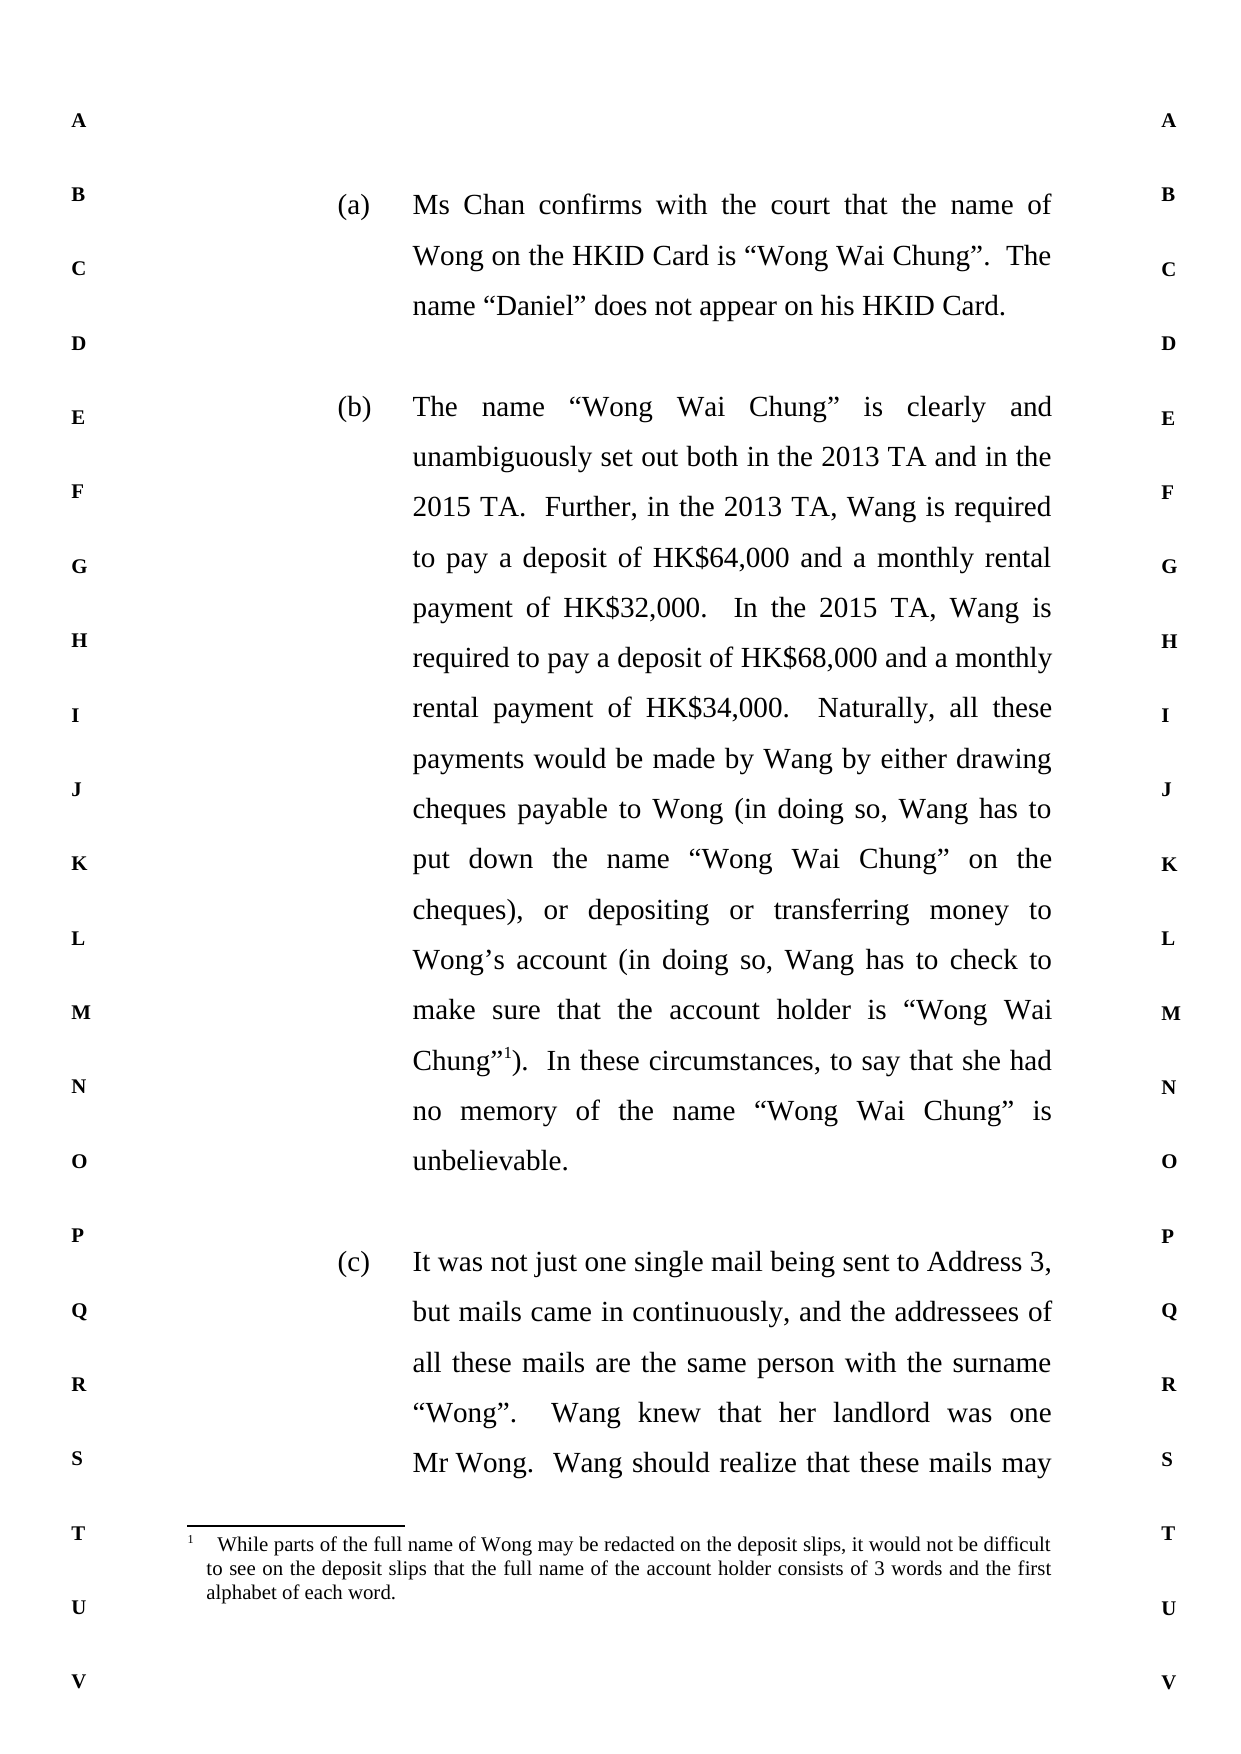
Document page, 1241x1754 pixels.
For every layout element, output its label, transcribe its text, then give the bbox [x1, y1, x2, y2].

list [337, 1244, 1053, 1479]
list Ms Chan confirms with the court that the name of Wong on the HKID Card is “Wong Wai Chung”. The name “Daniel” does not appear on his HKID Card. [337, 187, 1053, 322]
list The name “Wong Wai Chung” is clearly and unambiguously set out both in the 2013 TA and in the 2015 TA. Further, in the 2013 TA, Wang is required to pay a deposit of HK$64,000 and a monthly rental payment of HK$32,000. In the 2015 TA, Wang is required to pay a deposit of HK$68,000 and a monthly rental payment of HK$34,000. Naturally, all these payments would be made by Wang by either drawing cheques payable to Wong (in doing so, Wang has to put down the name “Wong Wai Chung” on the cheques), or depositing or transferring money to Wong’s account (in doing so, Wang has to check to make sure that the account holder is “Wong Wai Chung”). In these circumstances, to say that she had no memory of the name “Wong Wai Chung” is unbelievable. [337, 389, 1053, 1177]
